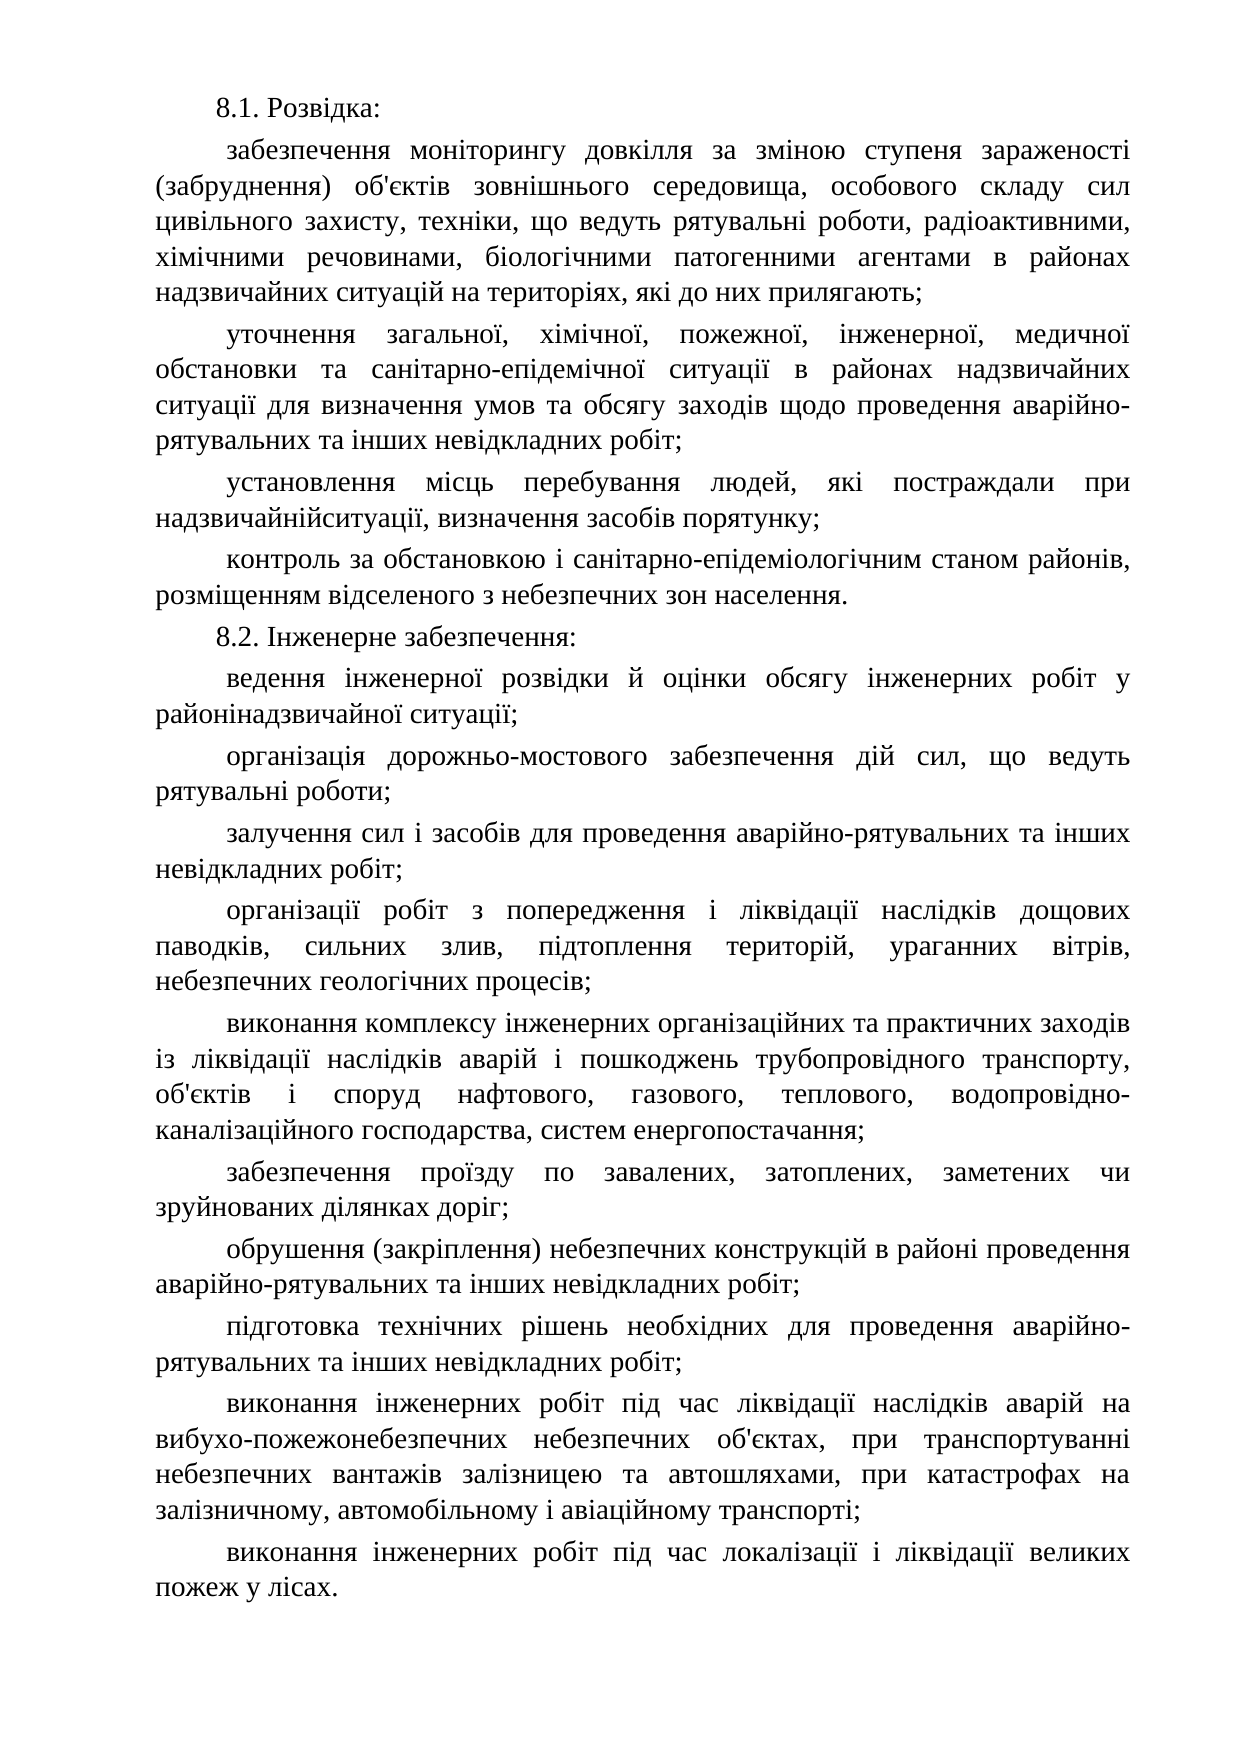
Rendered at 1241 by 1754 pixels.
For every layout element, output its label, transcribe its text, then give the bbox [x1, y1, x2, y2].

text установлення місць перебування людей, які постраждали при надзвичайнійситуації, визначення засобів порятунку; [155, 464, 1130, 533]
text ведення інженерної розвідки й оцінки обсягу інженерних робіт у районінадзвичайної ситуації; [155, 661, 1130, 730]
text виконання комплексу інженерних організаційних та практичних заходів із ліквідації наслідків аварій і пошкоджень трубопровідного транспорту, об'єктів і споруд нафтового, газового, теплового, водопровідно-каналізаційного господарства, систем енергопостачання; [155, 1005, 1130, 1145]
text виконання інженерних робіт під час локалізації і ліквідації великих пожеж у лісах. [155, 1534, 1130, 1603]
text організація дорожньо-мостового забезпечення дій сил, що ведуть рятувальні роботи; [155, 738, 1130, 807]
text залучення сил і засобів для проведення аварійно-рятувальних та інших невідкладних робіт; [155, 815, 1130, 884]
text контроль за обстановкою і санітарно-епідеміологічним станом районів, розміщенням відселеного з небезпечних зон населення. [155, 542, 1130, 611]
text виконання інженерних робіт під час ліквідації наслідків аварій на вибухо-пожежонебезпечних небезпечних об'єктах, при транспортуванні небезпечних вантажів залізницею та автошляхами, при катастрофах на залізничному, автомобільному і авіаційному транспорті; [155, 1386, 1130, 1526]
text уточнення загальної, хімічної, пожежної, інженерної, медичної обстановки та санітарно-епідемічної ситуації в районах надзвичайних ситуації для визначення умов та обсягу заходів щодо проведення аварійно-рятувальних та інших невідкладних робіт; [155, 316, 1130, 456]
text забезпечення проїзду по завалених, затоплених, заметених чи зруйнованих ділянках доріг; [155, 1154, 1130, 1223]
text 8.1. Розвідка: [155, 90, 1130, 124]
text забезпечення моніторингу довкілля за зміною ступеня зараженості (забруднення) об'єктів зовнішнього середовища, особового складу сил цивільного захисту, техніки, що ведуть рятувальні роботи, радіоактивними, хімічними речовинами, біологічними патогенними агентами в районах надзвичайних ситуацій на територіях, які до них прилягають; [155, 132, 1130, 308]
text обрушення (закріплення) небезпечних конструкцій в районі проведення аварійно-рятувальних та інших невідкладних робіт; [155, 1231, 1130, 1300]
text організації робіт з попередження і ліквідації наслідків дощових паводків, сильних злив, підтоплення територій, ураганних вітрів, небезпечних геологічних процесів; [155, 892, 1130, 997]
text 8.2. Інженерне забезпечення: [155, 619, 1130, 652]
text підготовка технічних рішень необхідних для проведення аварійно- рятувальних та інших невідкладних робіт; [155, 1308, 1130, 1377]
